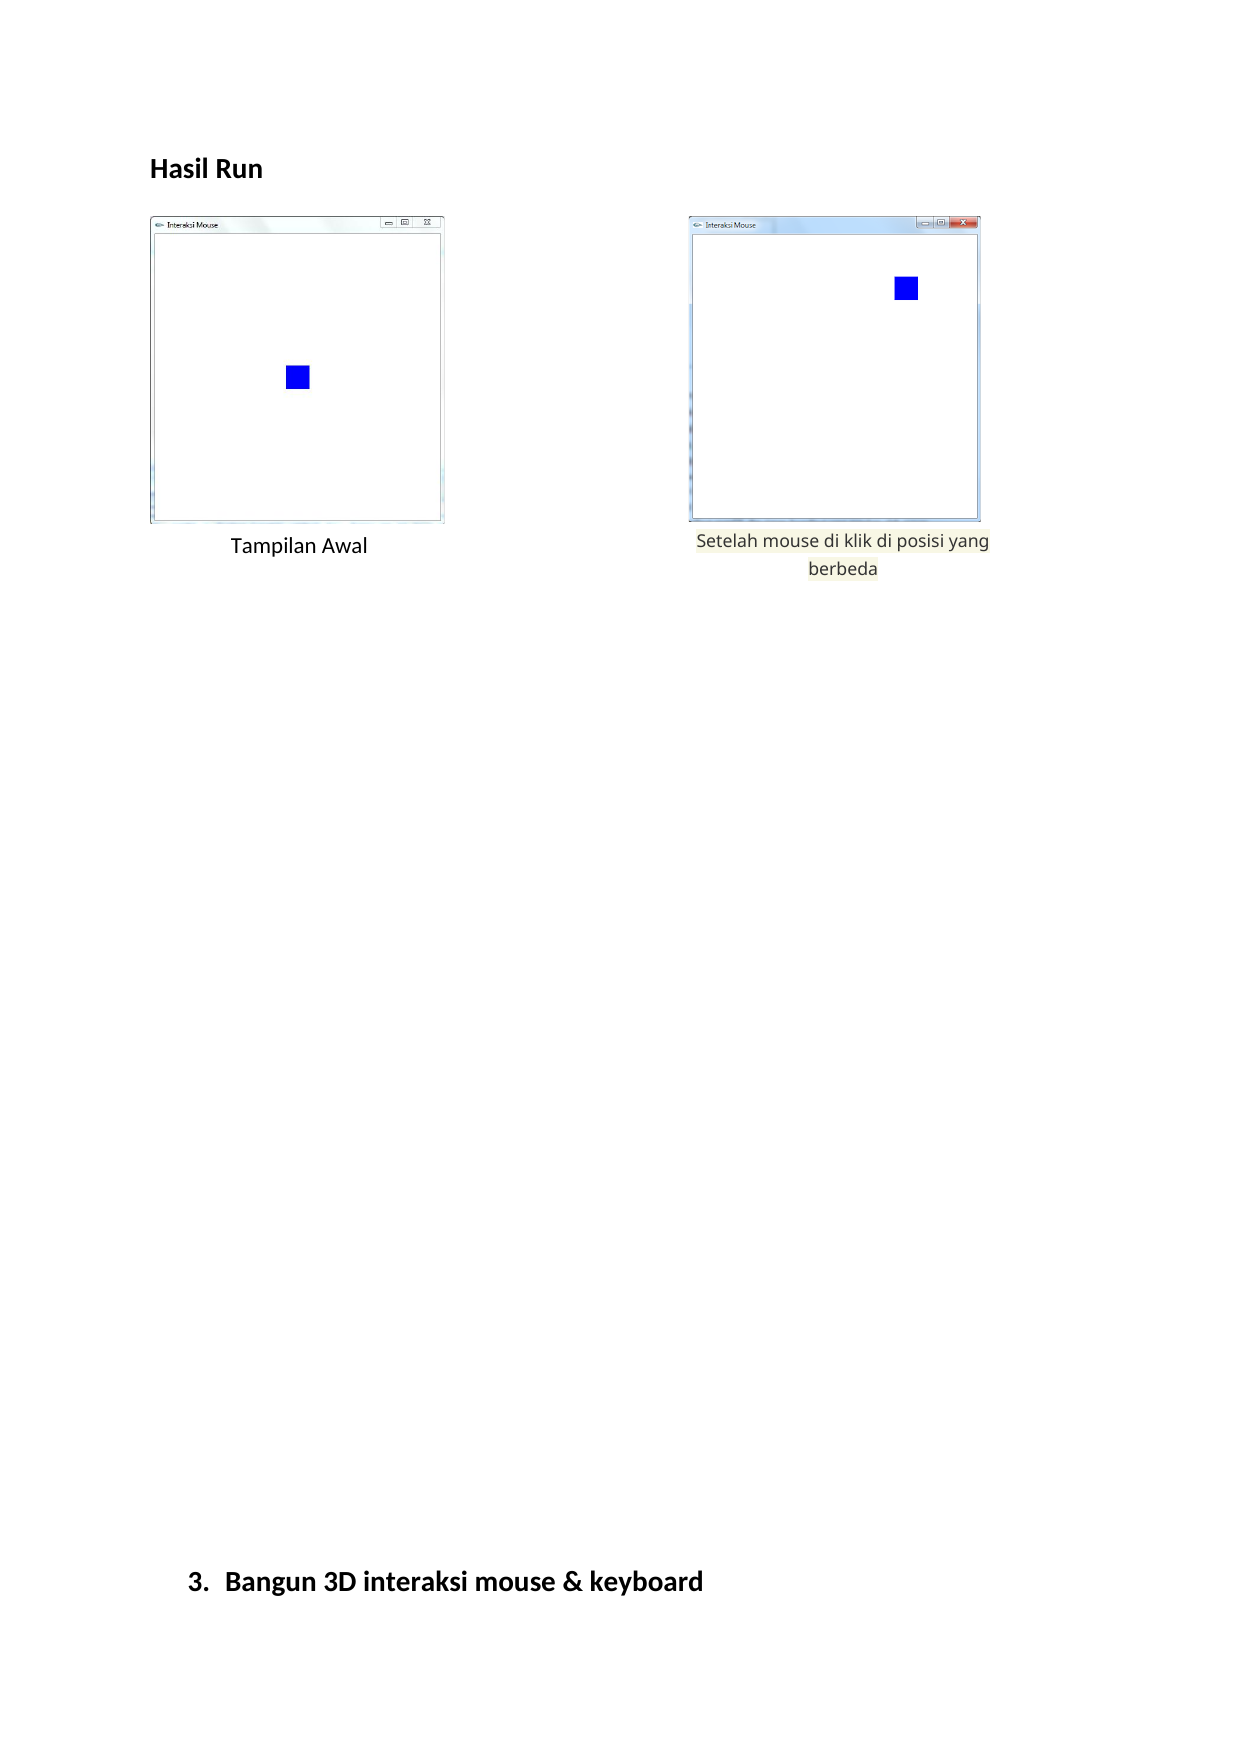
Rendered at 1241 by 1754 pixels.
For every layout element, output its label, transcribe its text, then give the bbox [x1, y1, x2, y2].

list Bangun 3D interaksi mouse & keyboard [187, 1563, 1090, 1599]
picture [688, 216, 981, 522]
text Hasil Run [150, 150, 1090, 186]
picture [150, 216, 445, 523]
